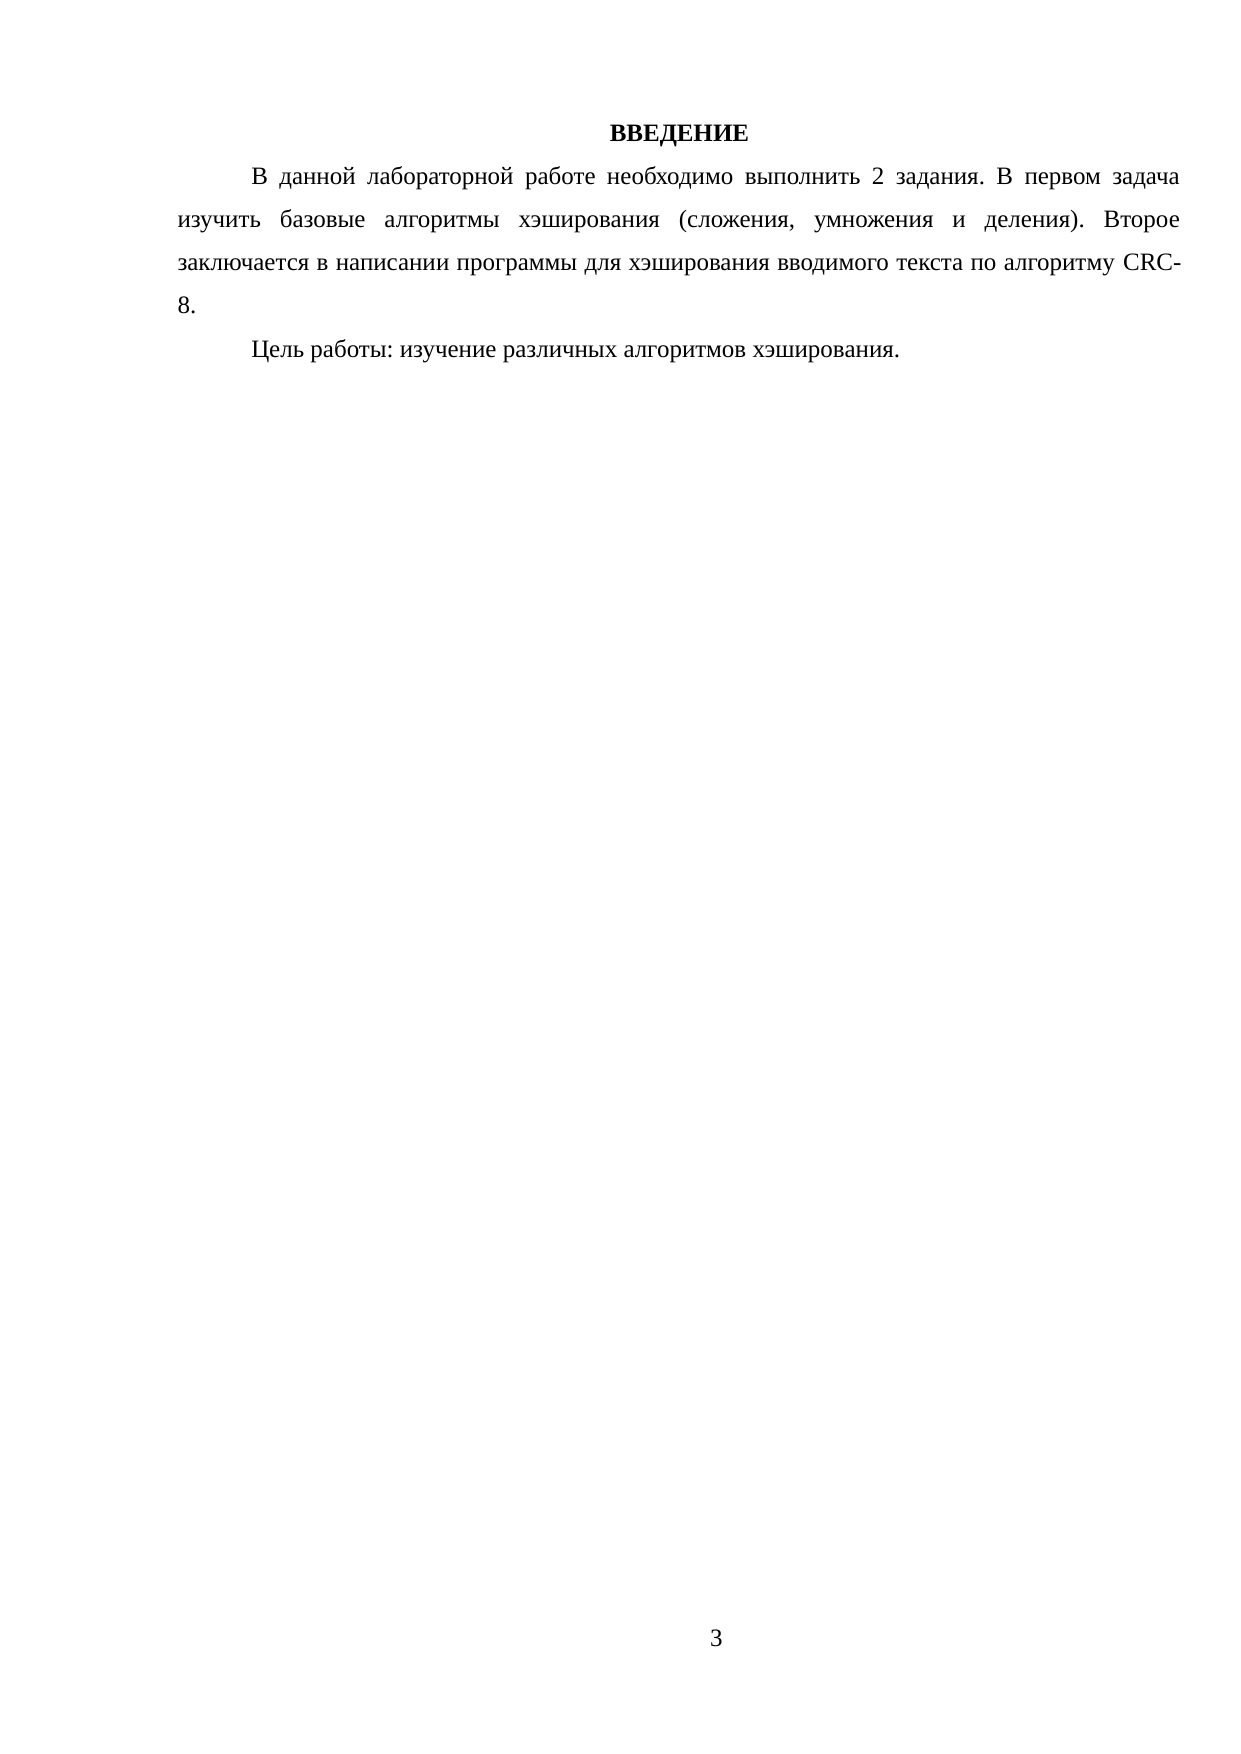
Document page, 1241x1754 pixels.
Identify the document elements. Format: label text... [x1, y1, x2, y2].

text ВВЕДЕНИЕ [177, 118, 1181, 147]
text В данной лабораторной работе необходимо выполнить 2 задания. В первом задача изучить базовые алгоритмы хэширования (сложения, умножения и деления). Второе заключается в написании программы для хэширования вводимого текста по алгоритму CRC-8. [177, 161, 1181, 319]
text Цель работы: изучение различных алгоритмов хэширования. [177, 334, 1181, 362]
